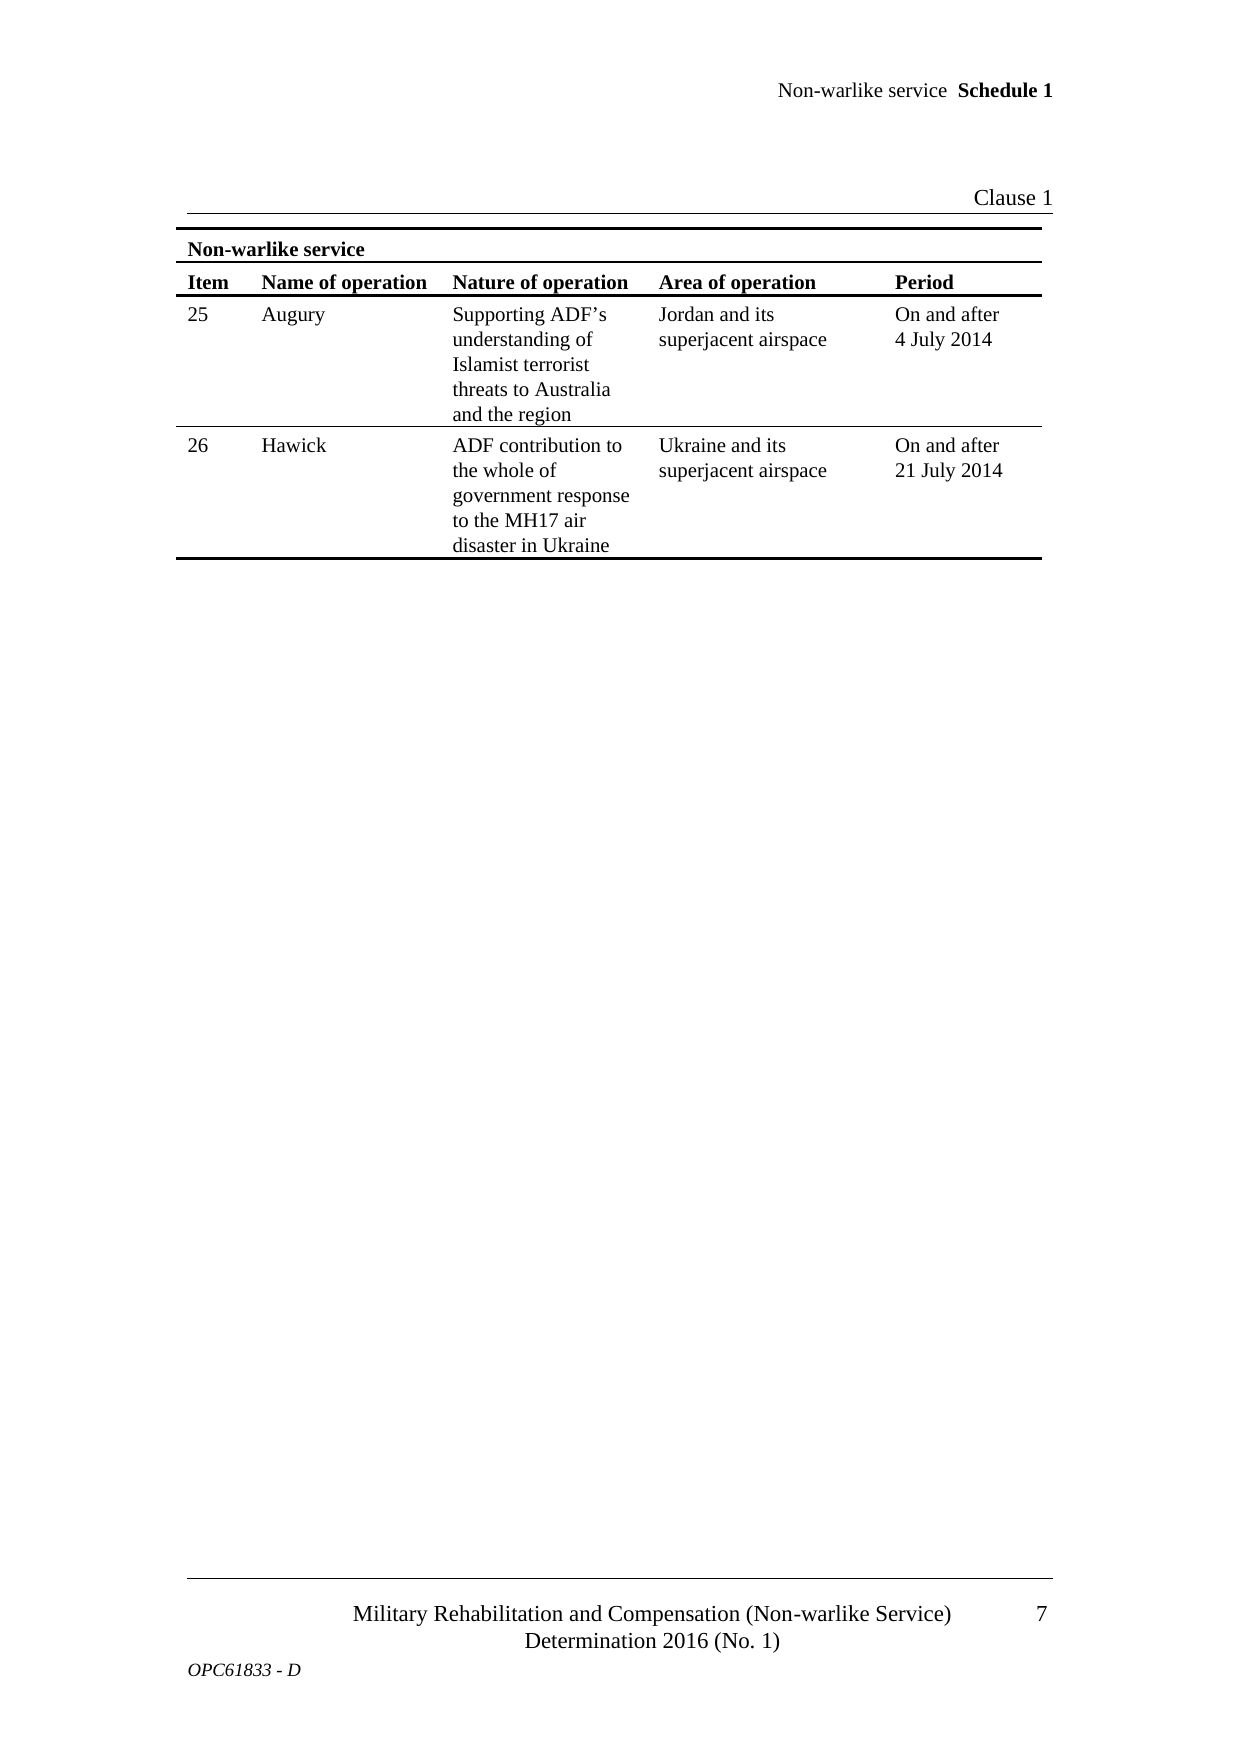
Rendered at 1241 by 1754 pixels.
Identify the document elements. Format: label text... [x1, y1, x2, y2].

table_cell On and after 4 July 2014 [884, 297, 1042, 426]
table_cell Supporting ADF’s understanding of Islamist terrorist threats to Australia and the region [441, 297, 647, 426]
table_cell 25 [176, 297, 250, 426]
table_cell Area of operation [648, 263, 884, 294]
table_cell Augury [250, 297, 441, 426]
table_cell Ukraine and its superjacent airspace [648, 427, 884, 557]
table_cell On and after 21 July 2014 [884, 427, 1042, 557]
table_cell Item [176, 263, 250, 294]
table_cell ADF contribution to the whole of government response to the MH17 air disaster in Ukraine [441, 427, 647, 557]
table_header Non-warlike service [176, 230, 1042, 261]
table_cell Nature of operation [441, 263, 647, 294]
table_cell 26 [176, 427, 250, 557]
table_cell Hawick [250, 427, 441, 557]
table_cell Jordan and its superjacent airspace [648, 297, 884, 426]
table_cell Period [884, 263, 1042, 294]
table_cell Name of operation [250, 263, 441, 294]
